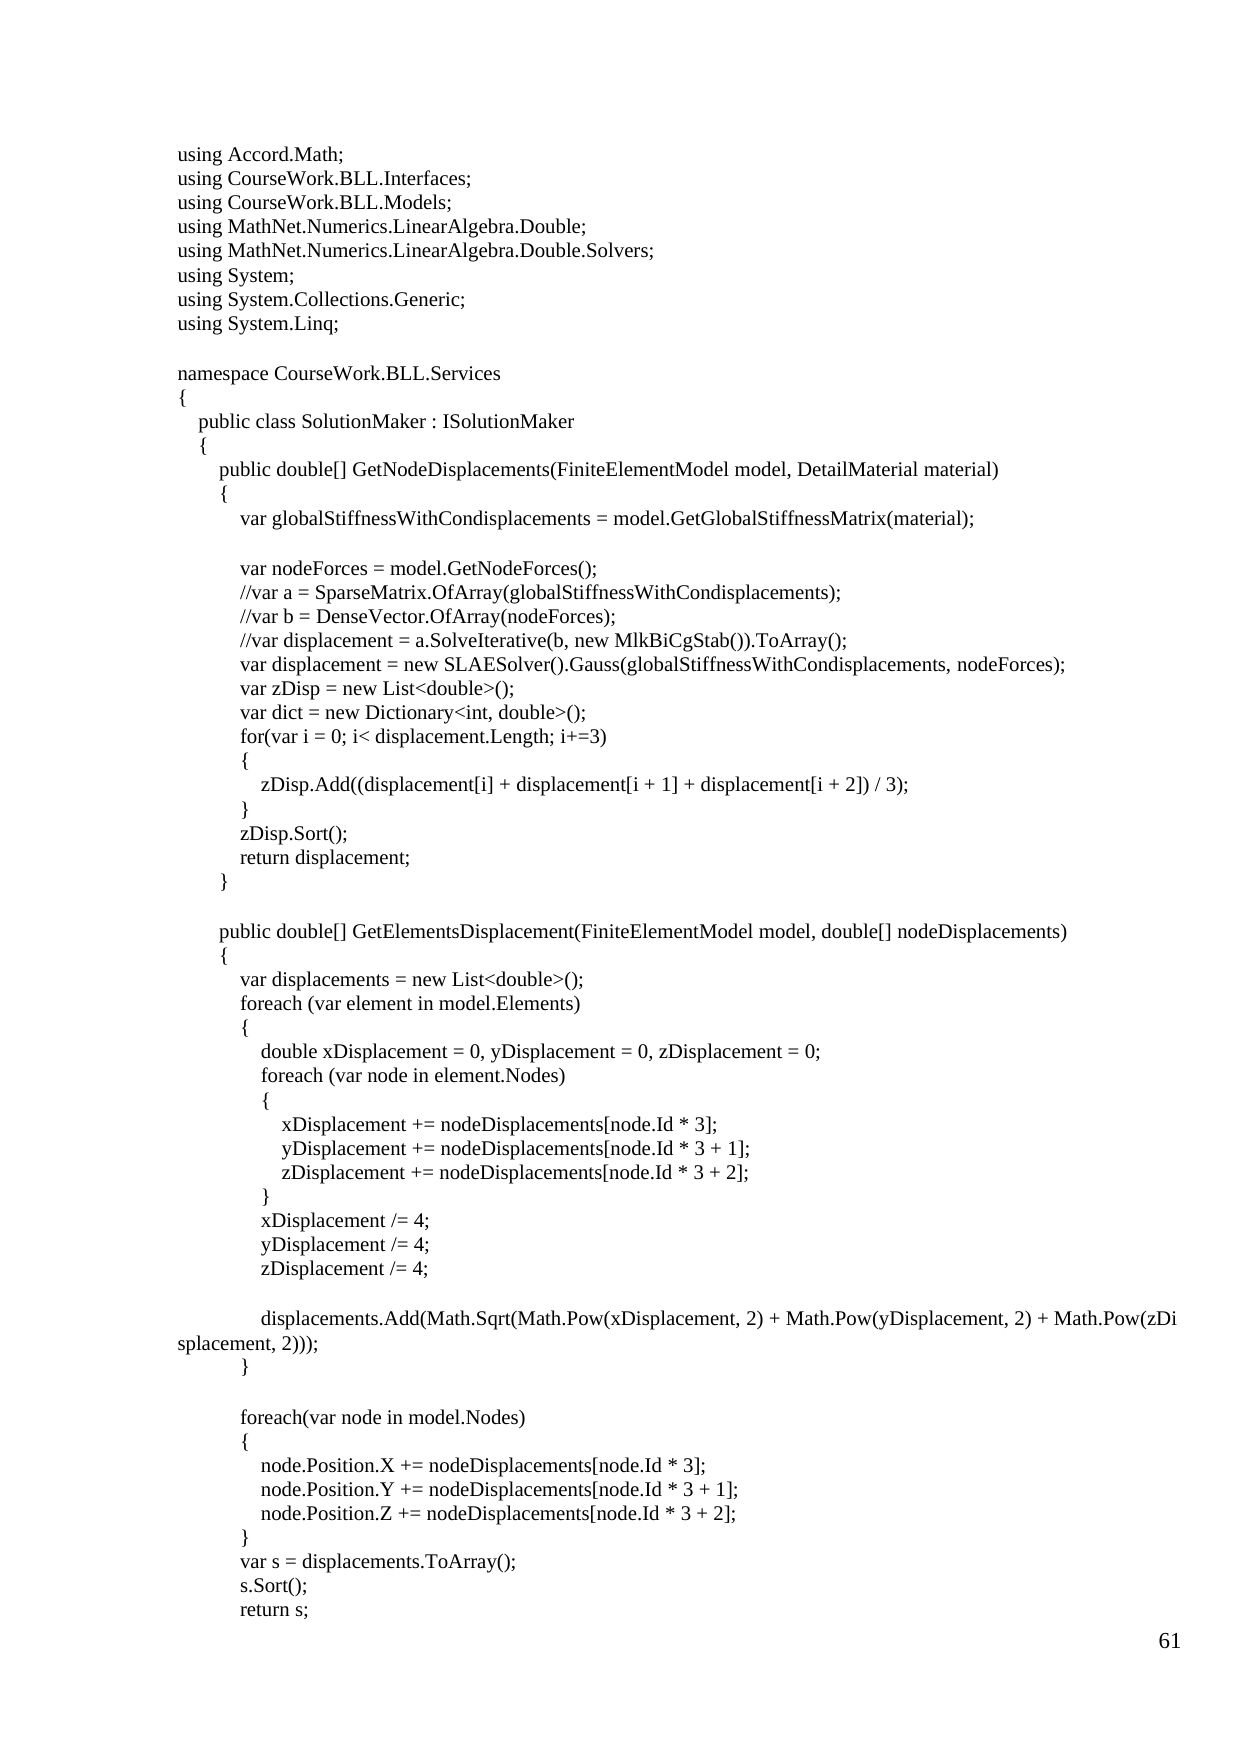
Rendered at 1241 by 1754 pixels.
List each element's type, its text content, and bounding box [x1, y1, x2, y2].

text { [177, 1429, 1181, 1453]
text zDisp.Add((displacement[i] + displacement[i + 1] + displacement[i + 2]) / 3); [177, 772, 1181, 796]
text } [177, 1525, 1181, 1549]
text { [177, 385, 1181, 409]
text var displacements = new List<double>(); [177, 967, 1181, 991]
text var s = displacements.ToArray(); [177, 1549, 1181, 1573]
text { [177, 748, 1181, 772]
text foreach (var node in element.Nodes) [177, 1063, 1181, 1087]
text //var displacement = a.SolveIterative(b, new MlkBiCgStab()).ToArray(); [177, 628, 1181, 652]
text using CourseWork.BLL.Models; [177, 190, 1181, 214]
text using MathNet.Numerics.LinearAlgebra.Double.Solvers; [177, 238, 1181, 262]
text public class SolutionMaker : ISolutionMaker [177, 409, 1181, 433]
text using CourseWork.BLL.Interfaces; [177, 166, 1181, 190]
text } [177, 869, 1181, 893]
text return displacement; [177, 844, 1181, 869]
text } [177, 796, 1181, 821]
text foreach(var node in model.Nodes) [177, 1405, 1181, 1429]
text return s; [177, 1597, 1181, 1621]
text yDisplacement /= 4; [177, 1232, 1181, 1256]
text node.Position.X += nodeDisplacements[node.Id * 3]; [177, 1453, 1181, 1477]
text { [177, 481, 1181, 505]
text namespace CourseWork.BLL.Services [177, 361, 1181, 385]
text using System.Linq; [177, 311, 1181, 335]
text using System; [177, 262, 1181, 287]
text { [177, 943, 1181, 967]
text { [177, 433, 1181, 457]
text { [177, 1087, 1181, 1112]
text displacements.Add(Math.Sqrt(Math.Pow(xDisplacement, 2) + Math.Pow(yDisplacement, 2) + Math.Pow(zDisplacement, 2))); [177, 1306, 1181, 1354]
text using MathNet.Numerics.LinearAlgebra.Double; [177, 214, 1181, 238]
text } [177, 1184, 1181, 1208]
text public double[] GetElementsDisplacement(FiniteElementModel model, double[] nodeDisplacements) [177, 919, 1181, 943]
text node.Position.Z += nodeDisplacements[node.Id * 3 + 2]; [177, 1501, 1181, 1525]
text foreach (var element in model.Elements) [177, 991, 1181, 1015]
text var dict = new Dictionary<int, double>(); [177, 700, 1181, 724]
text s.Sort(); [177, 1573, 1181, 1597]
text zDisplacement += nodeDisplacements[node.Id * 3 + 2]; [177, 1160, 1181, 1184]
text //var a = SparseMatrix.OfArray(globalStiffnessWithCondisplacements); [177, 580, 1181, 604]
text node.Position.Y += nodeDisplacements[node.Id * 3 + 1]; [177, 1477, 1181, 1501]
text //var b = DenseVector.OfArray(nodeForces); [177, 604, 1181, 628]
text } [177, 1354, 1181, 1378]
text public double[] GetNodeDisplacements(FiniteElementModel model, DetailMaterial material) [177, 457, 1181, 481]
text zDisp.Sort(); [177, 821, 1181, 844]
text var zDisp = new List<double>(); [177, 676, 1181, 700]
text var globalStiffnessWithCondisplacements = model.GetGlobalStiffnessMatrix(material); [177, 505, 1181, 529]
text for(var i = 0; i< displacement.Length; i+=3) [177, 724, 1181, 748]
text double xDisplacement = 0, yDisplacement = 0, zDisplacement = 0; [177, 1039, 1181, 1063]
text xDisplacement += nodeDisplacements[node.Id * 3]; [177, 1112, 1181, 1136]
text using System.Collections.Generic; [177, 287, 1181, 311]
text yDisplacement += nodeDisplacements[node.Id * 3 + 1]; [177, 1136, 1181, 1160]
text { [177, 1015, 1181, 1039]
text xDisplacement /= 4; [177, 1208, 1181, 1232]
text using Accord.Math; [177, 142, 1181, 166]
text var nodeForces = model.GetNodeForces(); [177, 556, 1181, 580]
text zDisplacement /= 4; [177, 1256, 1181, 1280]
text var displacement = new SLAESolver().Gauss(globalStiffnessWithCondisplacements, nodeForces); [177, 652, 1181, 676]
